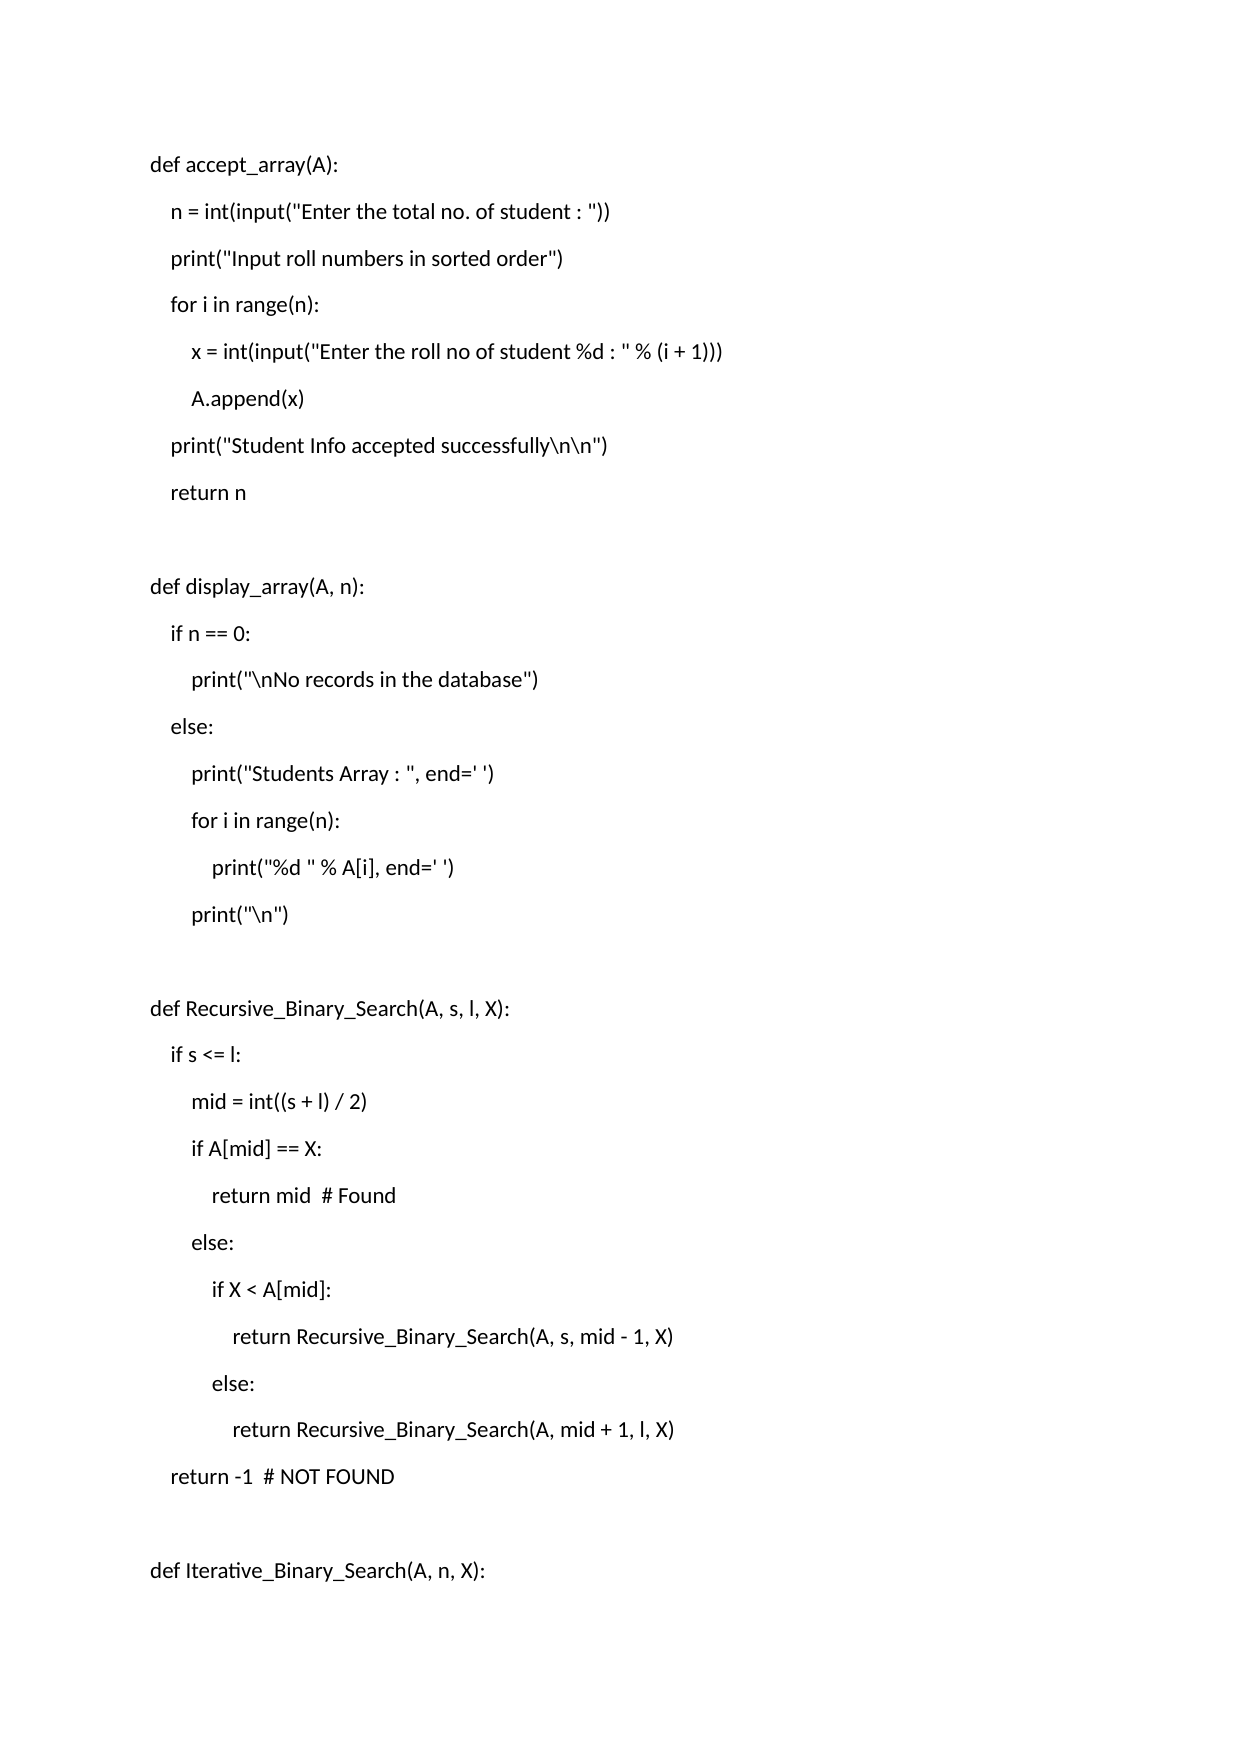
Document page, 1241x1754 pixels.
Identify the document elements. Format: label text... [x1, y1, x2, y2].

text mid = int((s + l) / 2) [150, 1087, 1090, 1116]
text print("Student Info accepted successfully\n\n") [150, 431, 1090, 459]
text x = int(input("Enter the roll no of student %d : " % (i + 1))) [150, 337, 1090, 366]
text if A[mid] == X: [150, 1134, 1090, 1162]
text if n == 0: [150, 619, 1090, 647]
text for i in range(n): [150, 806, 1090, 834]
text else: [150, 1369, 1090, 1397]
text def Recursive_Binary_Search(A, s, l, X): [150, 994, 1090, 1022]
text A.append(x) [150, 384, 1090, 412]
text return Recursive_Binary_Search(A, s, mid - 1, X) [150, 1322, 1090, 1350]
text for i in range(n): [150, 291, 1090, 319]
text return mid # Found [150, 1181, 1090, 1209]
text return Recursive_Binary_Search(A, mid + 1, l, X) [150, 1416, 1090, 1444]
text print("Students Array : ", end=' ') [150, 759, 1090, 787]
text if X < A[mid]: [150, 1275, 1090, 1303]
text def accept_array(A): [150, 150, 1090, 178]
text print("%d " % A[i], end=' ') [150, 853, 1090, 881]
text def display_array(A, n): [150, 572, 1090, 600]
text print("\nNo records in the database") [150, 666, 1090, 694]
text else: [150, 712, 1090, 741]
text print("Input roll numbers in sorted order") [150, 244, 1090, 272]
text n = int(input("Enter the total no. of student : ")) [150, 197, 1090, 225]
text return n [150, 478, 1090, 506]
text def Iterative_Binary_Search(A, n, X): [150, 1556, 1090, 1584]
text return -1 # NOT FOUND [150, 1462, 1090, 1491]
text print("\n") [150, 900, 1090, 928]
text else: [150, 1228, 1090, 1256]
text if s <= l: [150, 1041, 1090, 1069]
